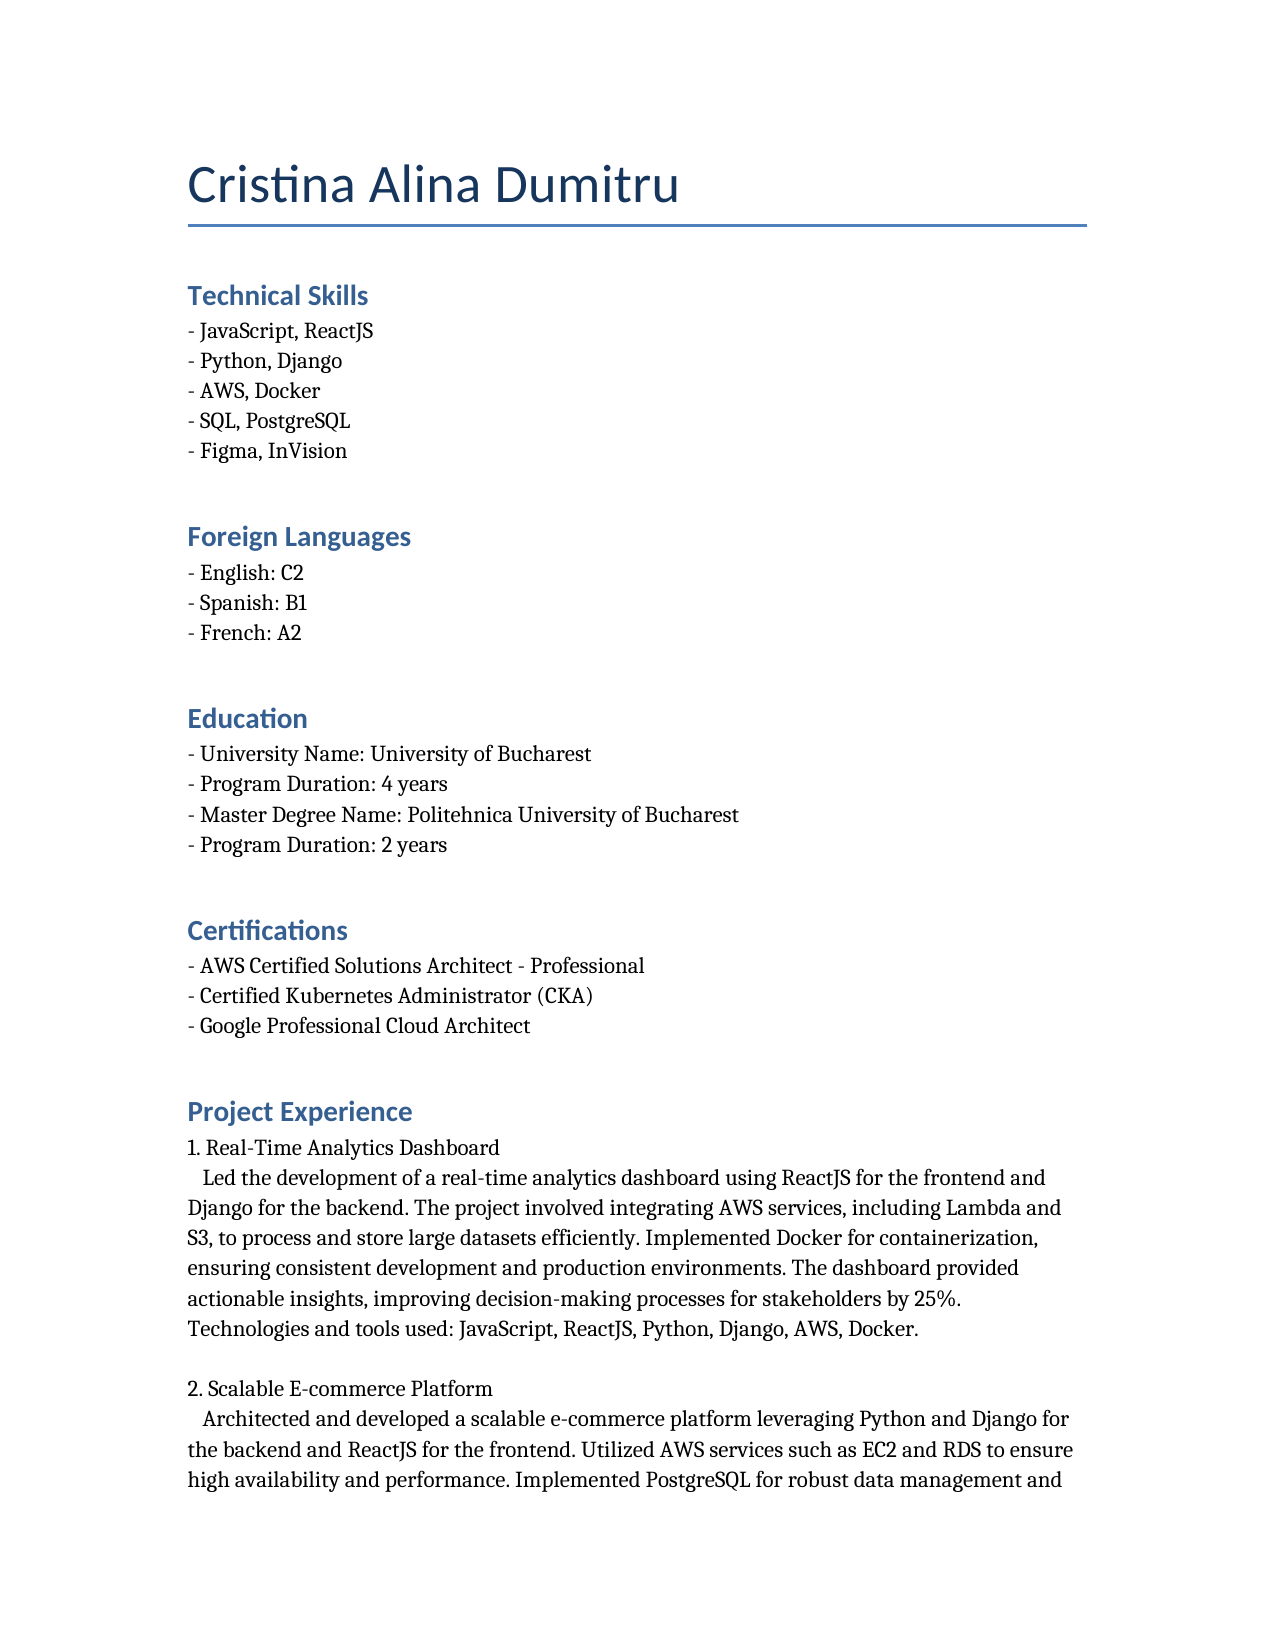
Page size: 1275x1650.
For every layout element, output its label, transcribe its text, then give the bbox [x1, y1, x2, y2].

text - English: C2 - Spanish: B1 - French: A2 [187, 559, 1087, 646]
subtitle Foreign Languages [187, 518, 1087, 554]
text - JavaScript, ReactJS - Python, Django - AWS, Docker - SQL, PostgreSQL - Figma, InVision [187, 317, 1087, 465]
subtitle Certifications [187, 912, 1087, 947]
text - University Name: University of Bucharest - Program Duration: 4 years - Master Degree Name: Politehnica University of Bucharest - Program Duration: 2 years [187, 741, 1087, 858]
title Cristina Alina Dumitru [187, 150, 1087, 227]
subtitle Technical Skills [187, 277, 1087, 312]
text - AWS Certified Solutions Architect - Professional - Certified Kubernetes Administrator (CKA) - Google Professional Cloud Architect [187, 953, 1087, 1039]
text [187, 1134, 1087, 1493]
subtitle Education [187, 700, 1087, 736]
subtitle Project Experience [187, 1093, 1087, 1129]
